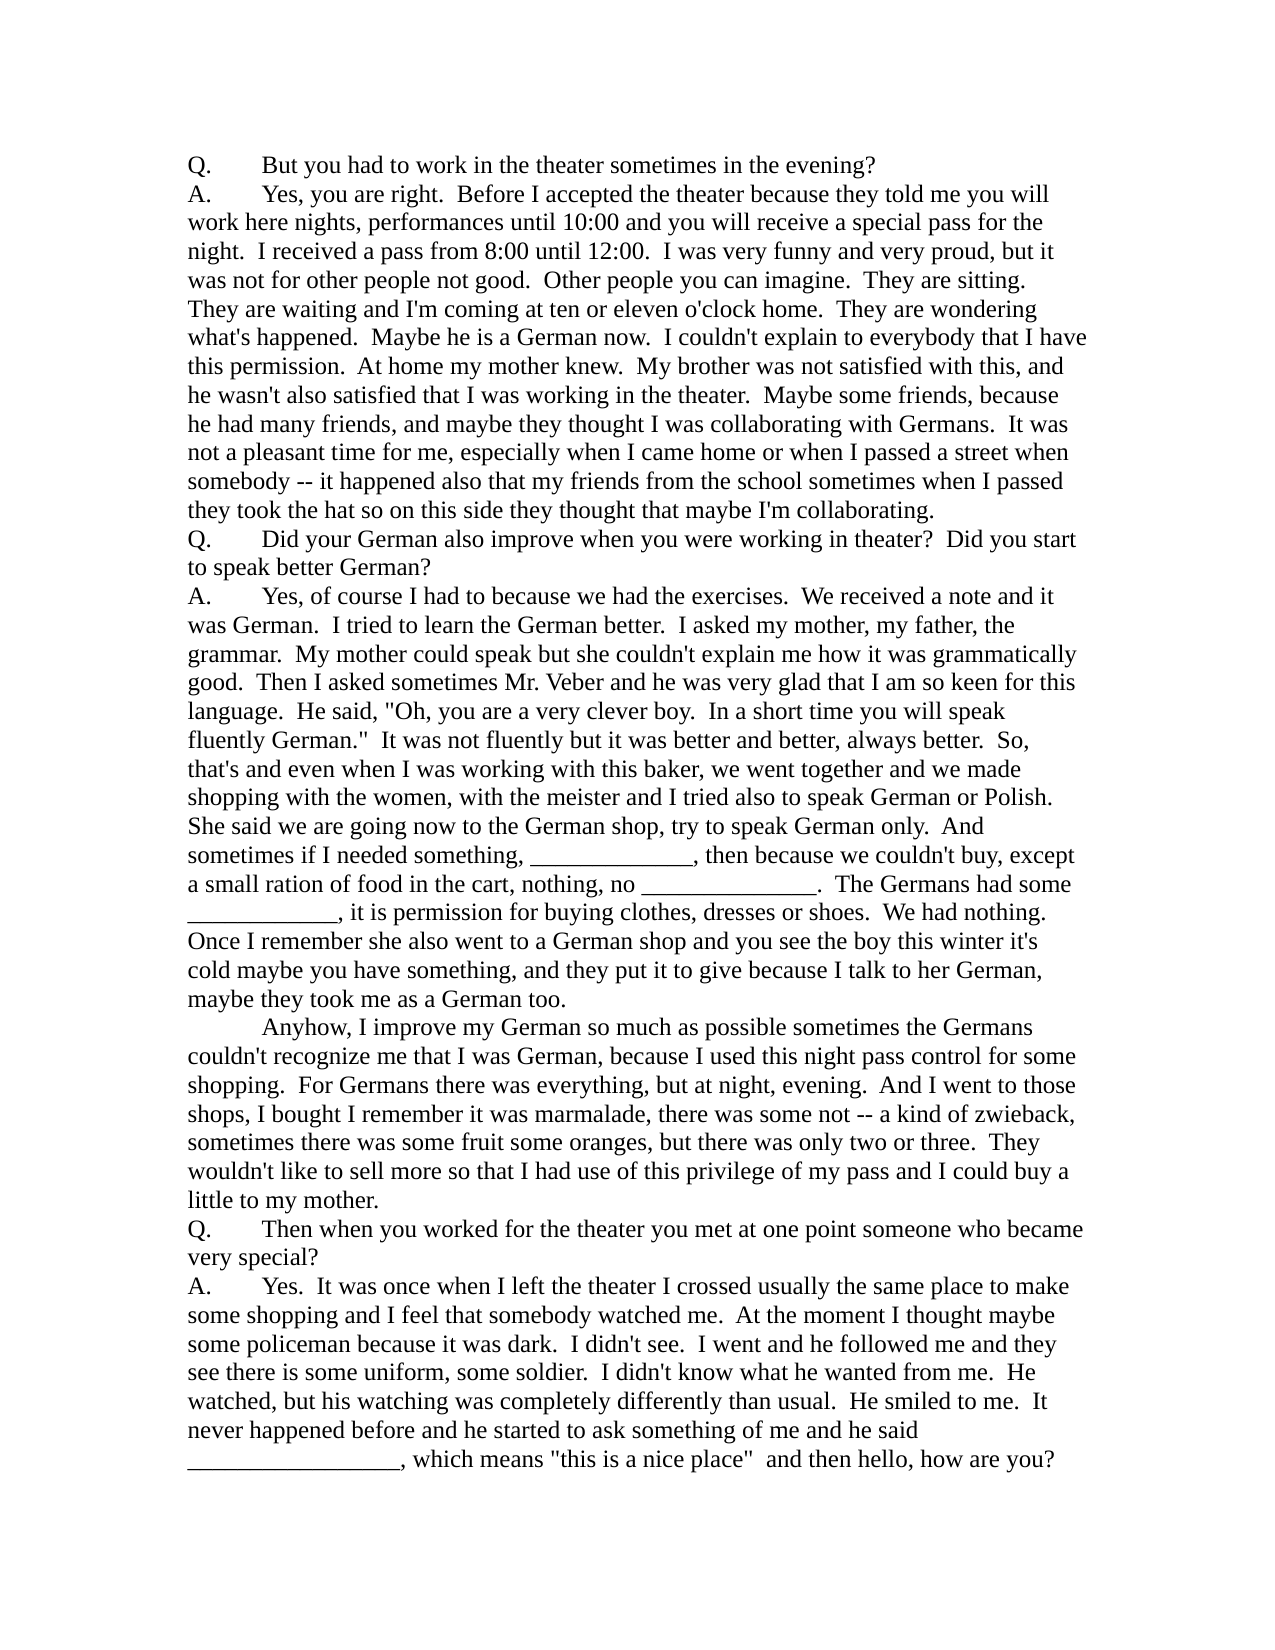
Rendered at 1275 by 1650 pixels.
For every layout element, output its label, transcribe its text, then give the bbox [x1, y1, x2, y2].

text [187, 1271, 1087, 1472]
text Anyhow, I improve my German so much as possible sometimes the Germans couldn't recognize me that I was German, because I used this night pass control for some shopping. For Germans there was everything, but at night, evening. And I went to those shops, I bought I remember it was marmalade, there was some not -- a kind of zwieback, sometimes there was some fruit some oranges, but there was only two or three. They wouldn't like to sell more so that I had use of this privilege of my pass and I could buy a little to my mother. [187, 1012, 1087, 1214]
text A. Yes, of course I had to because we had the exercises. We received a note and it was German. I tried to learn the German better. I asked my mother, my father, the grammar. My mother could speak but she couldn't explain me how it was grammatically good. Then I asked sometimes Mr. Veber and he was very glad that I am so keen for this language. He said, "Oh, you are a very clever boy. In a short time you will speak fluently German." It was not fluently but it was better and better, always better. So, that's and even when I was working with this baker, we went together and we made shopping with the women, with the meister and I tried also to speak German or Polish. She said we are going now to the German shop, try to speak German only. And sometimes if I needed something, _____________, then because we couldn't buy, except a small ration of food in the cart, nothing, no ______________. The Germans had some ____________, it is permission for buying clothes, dresses or shoes. We had nothing. Once I remember she also went to a German shop and you see the boy this winter it's cold maybe you have something, and they put it to give because I talk to her German, maybe they took me as a German too. [187, 581, 1087, 1012]
text Q. But you had to work in the theater sometimes in the evening? [187, 150, 1087, 179]
text A. Yes, you are right. Before I accepted the theater because they told me you will work here nights, performances until 10:00 and you will receive a special pass for the night. I received a pass from 8:00 until 12:00. I was very funny and very proud, but it was not for other people not good. Other people you can imagine. They are sitting. They are waiting and I'm coming at ten or eleven o'clock home. They are wondering what's happened. Maybe he is a German now. I couldn't explain to everybody that I have this permission. At home my mother knew. My brother was not satisfied with this, and he wasn't also satisfied that I was working in the theater. Maybe some friends, because he had many friends, and maybe they thought I was collaborating with Germans. It was not a pleasant time for me, especially when I came home or when I passed a street when somebody -- it happened also that my friends from the school sometimes when I passed they took the hat so on this side they thought that maybe I'm collaborating. [187, 179, 1087, 524]
text Q. Did your German also improve when you were working in theater? Did you start to speak better German? [187, 524, 1087, 581]
text Q. Then when you worked for the theater you met at one point someone who became very special? [187, 1214, 1087, 1271]
